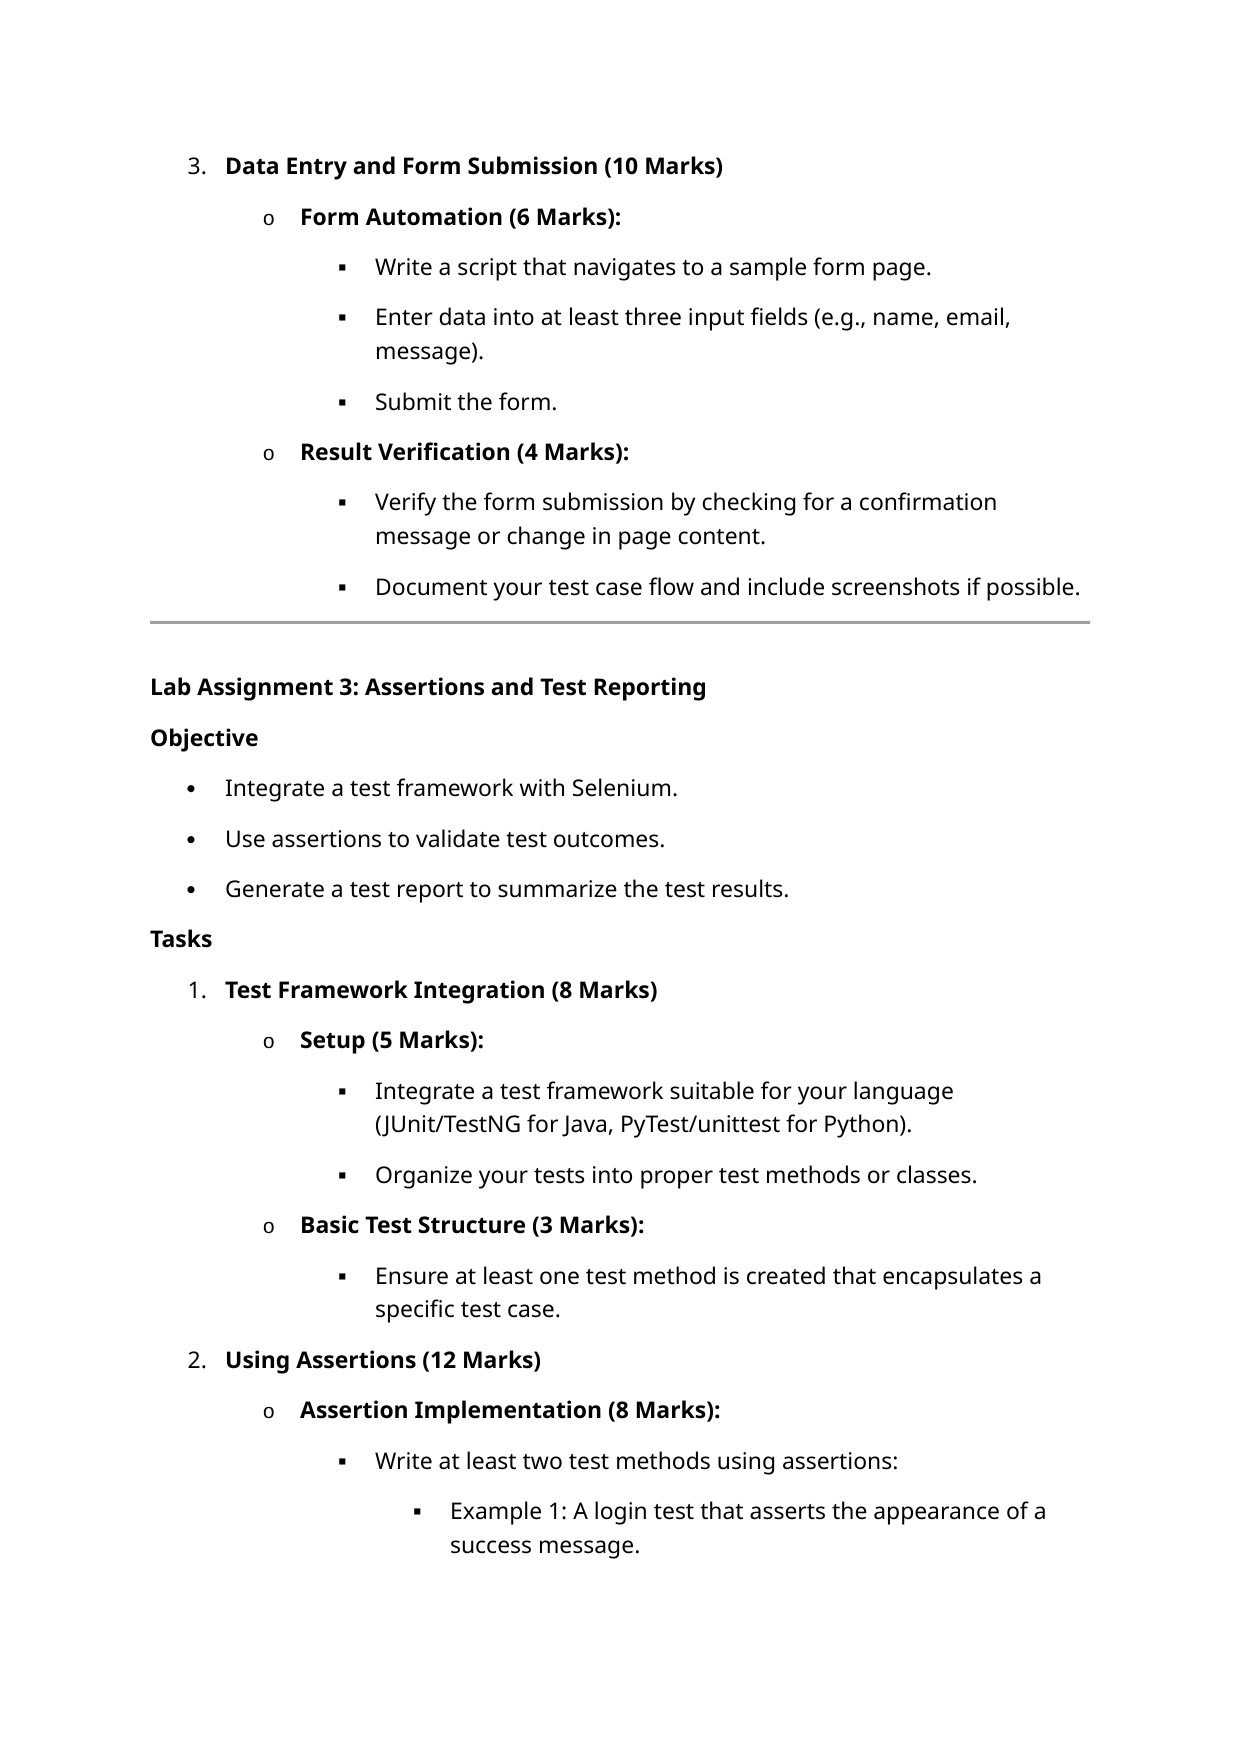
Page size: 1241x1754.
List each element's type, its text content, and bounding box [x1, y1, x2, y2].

list Data Entry and Form Submission (10 Marks) [187, 150, 1090, 181]
list Assertion Implementation (8 Marks): [262, 1394, 1090, 1425]
text Objective [150, 722, 1090, 753]
list Form Automation (6 Marks): [262, 200, 1090, 232]
list Write at least two test methods using assertions: [337, 1444, 1090, 1476]
list Setup (5 Marks): [262, 1024, 1090, 1055]
list Document your test case flow and include screenshots if possible. [337, 570, 1090, 602]
list Enter data into at least three input fields (e.g., name, email, message). [337, 301, 1090, 366]
list Ensure at least one test method is created that encapsulates a specific test case. [337, 1259, 1090, 1324]
list Test Framework Integration (8 Marks) [187, 974, 1090, 1005]
list Write a script that navigates to a sample form page. [337, 251, 1090, 282]
list Organize your tests into proper test methods or classes. [337, 1159, 1090, 1190]
list Submit the form. [337, 385, 1090, 417]
list Result Verification (4 Marks): [262, 436, 1090, 467]
list Use assertions to validate test outcomes. [187, 822, 1090, 854]
text Lab Assignment 3: Assertions and Test Reporting [150, 671, 1090, 702]
list Example 1: A login test that asserts the appearance of a success message. [412, 1495, 1090, 1560]
list Verify the form submission by checking for a confirmation message or change in page content. [337, 486, 1090, 551]
list Basic Test Structure (3 Marks): [262, 1209, 1090, 1240]
list Integrate a test framework suitable for your language (JUnit/TestNG for Java, PyTest/unittest for Python). [337, 1074, 1090, 1139]
text Tasks [150, 923, 1090, 954]
list Using Assertions (12 Marks) [187, 1344, 1090, 1375]
list Integrate a test framework with Selenium. [187, 772, 1090, 803]
list Generate a test report to summarize the test results. [187, 873, 1090, 904]
